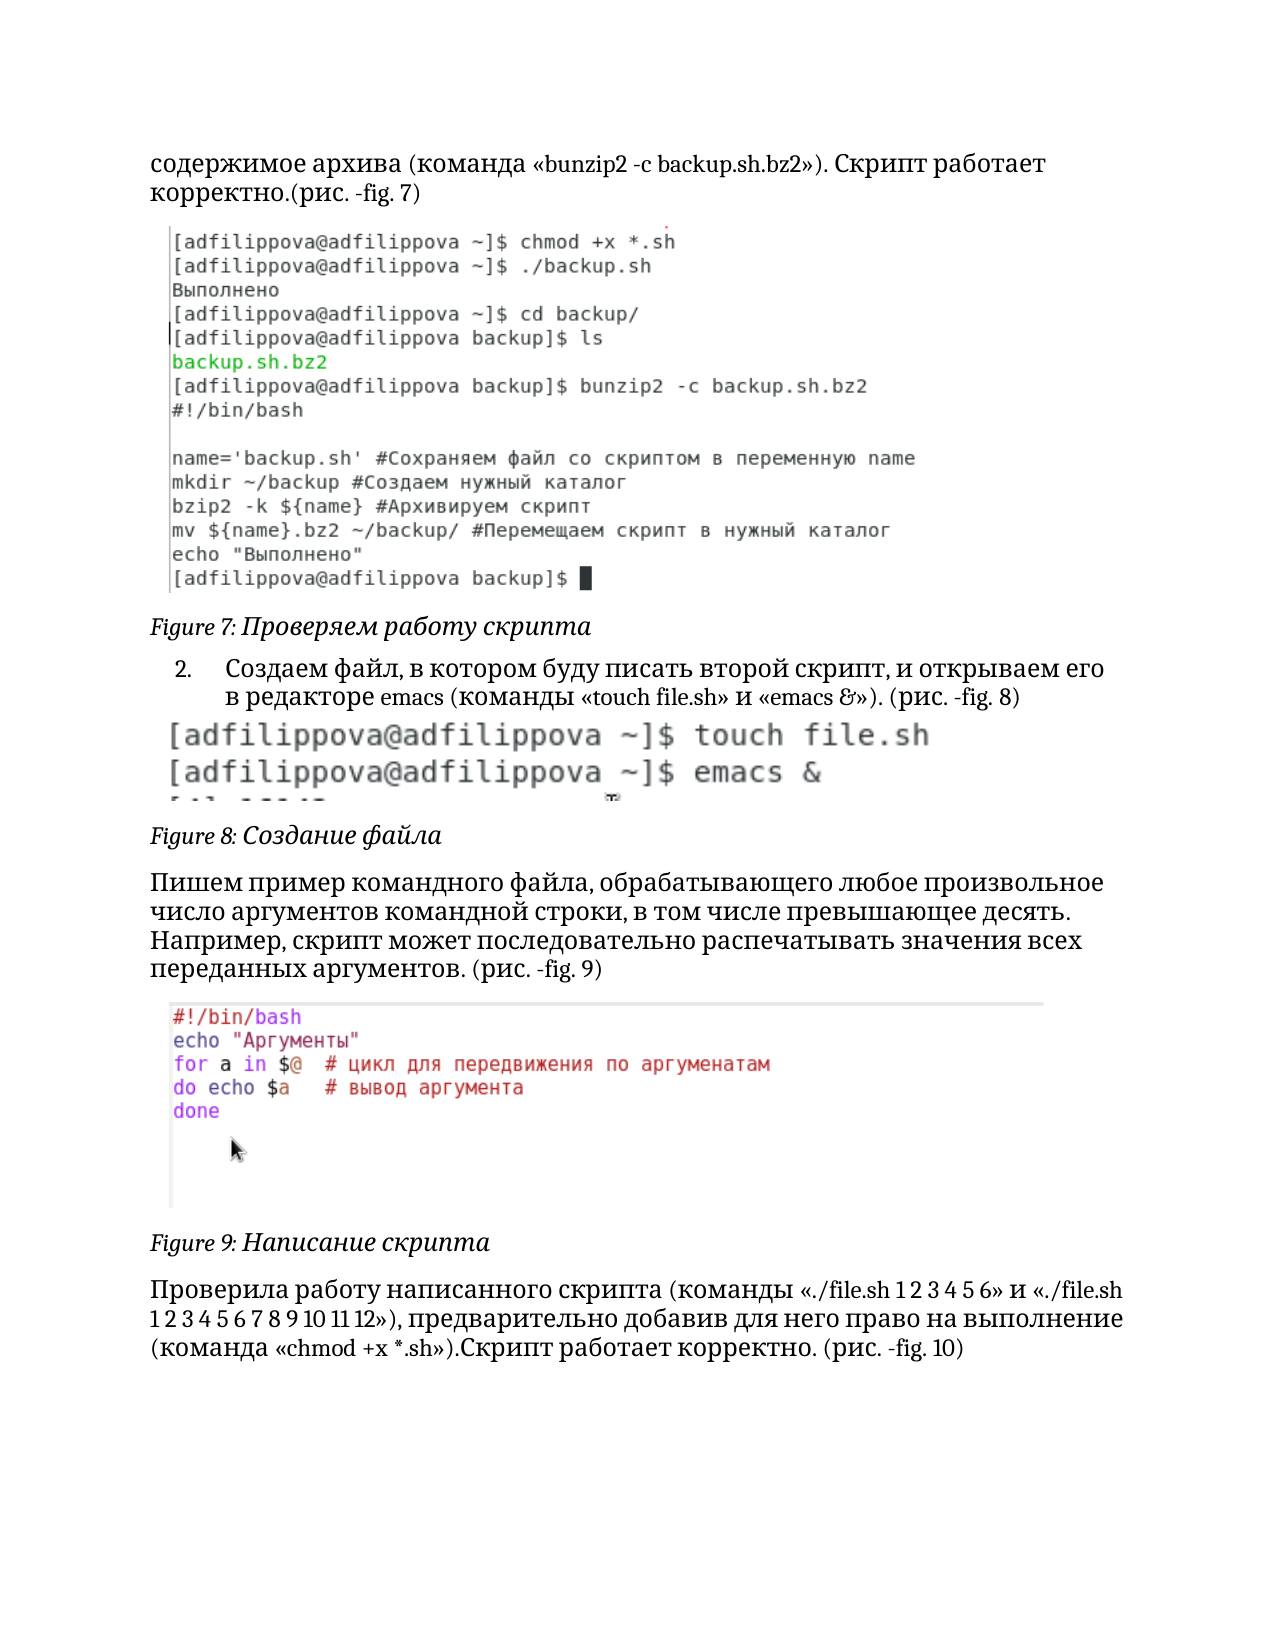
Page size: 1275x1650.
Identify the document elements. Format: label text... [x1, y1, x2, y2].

text Figure 7: Проверяем работу скрипта [150, 613, 1125, 642]
list Создаем файл, в котором буду писать второй скрипт, и открываем его в редакторе emacs (команды «touch file.sh» и «emacs &»). (рис. -fig. 8) [175, 654, 1125, 712]
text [150, 150, 1125, 207]
picture [168, 715, 1044, 801]
text Пишем пример командного файла, обрабатывающего любое произвольное число аргументов командной строки, в том числе превышающее десять. Например, скрипт может последовательно распечатывать значения всех переданных аргументов. (рис. -fig. 9) [150, 869, 1125, 984]
text Figure 9: Написание скрипта [150, 1229, 1125, 1257]
picture [168, 1002, 1044, 1208]
text Figure 8: Создание файла [150, 822, 1125, 850]
picture [168, 226, 1044, 593]
text Проверила работу написанного скрипта (команды «./file.sh 1 2 3 4 5 6» и «./file.sh 1 2 3 4 5 6 7 8 9 10 11 12»), предварительно добавив для него право на выполнение (команда «chmod +x *.sh»).Скрипт работает корректно. (рис. -fig. 10) [150, 1276, 1125, 1362]
